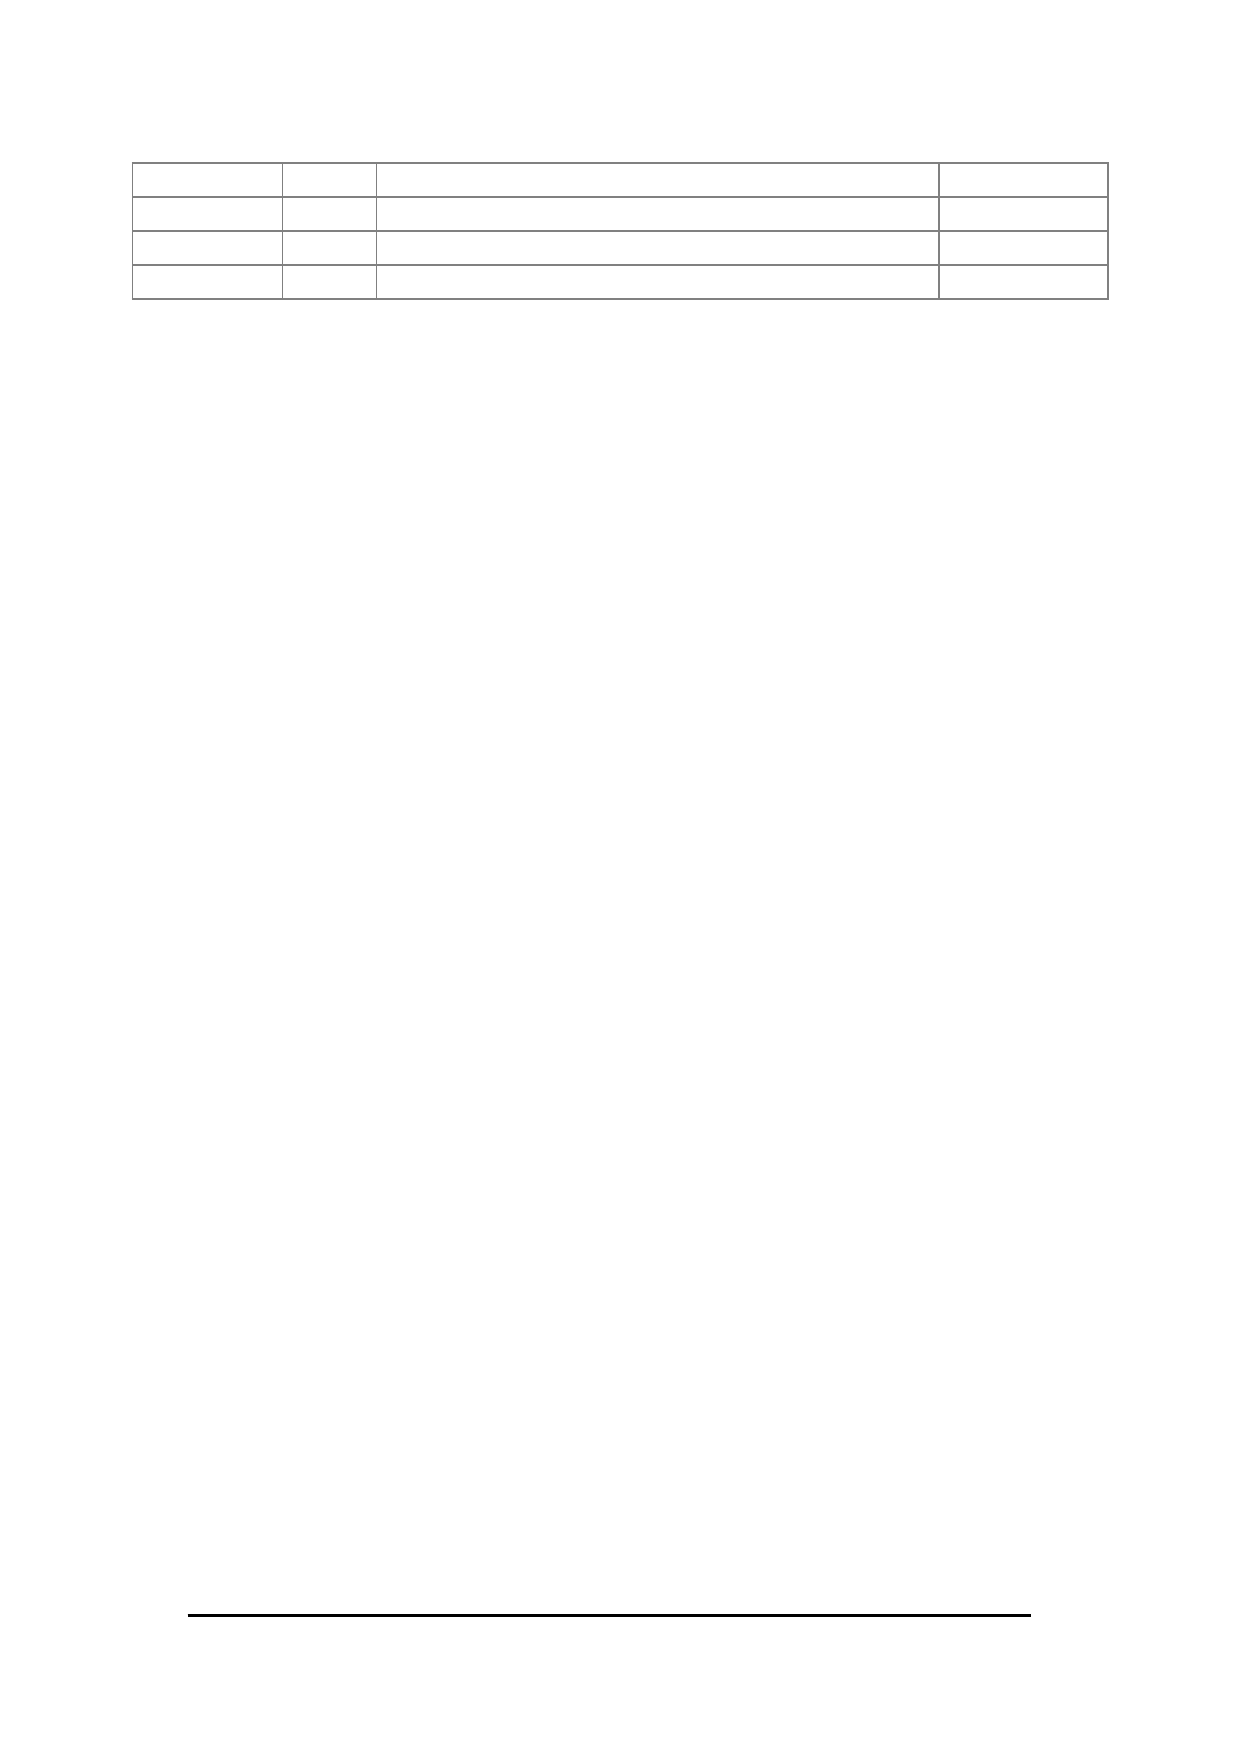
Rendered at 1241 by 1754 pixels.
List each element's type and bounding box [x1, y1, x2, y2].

table_cell [940, 232, 1107, 264]
table_cell [283, 266, 376, 298]
table_cell [940, 198, 1107, 230]
table_cell [377, 232, 938, 264]
table_cell [283, 198, 376, 230]
table_cell [133, 198, 282, 230]
table_cell [377, 164, 938, 196]
table_cell [377, 198, 938, 230]
table_cell [283, 232, 376, 264]
table_cell [940, 266, 1107, 298]
table_cell [377, 266, 938, 298]
table_cell [283, 164, 376, 196]
table_cell [133, 266, 282, 298]
table_cell [133, 232, 282, 264]
table_cell [133, 164, 282, 196]
table_cell [940, 164, 1107, 196]
